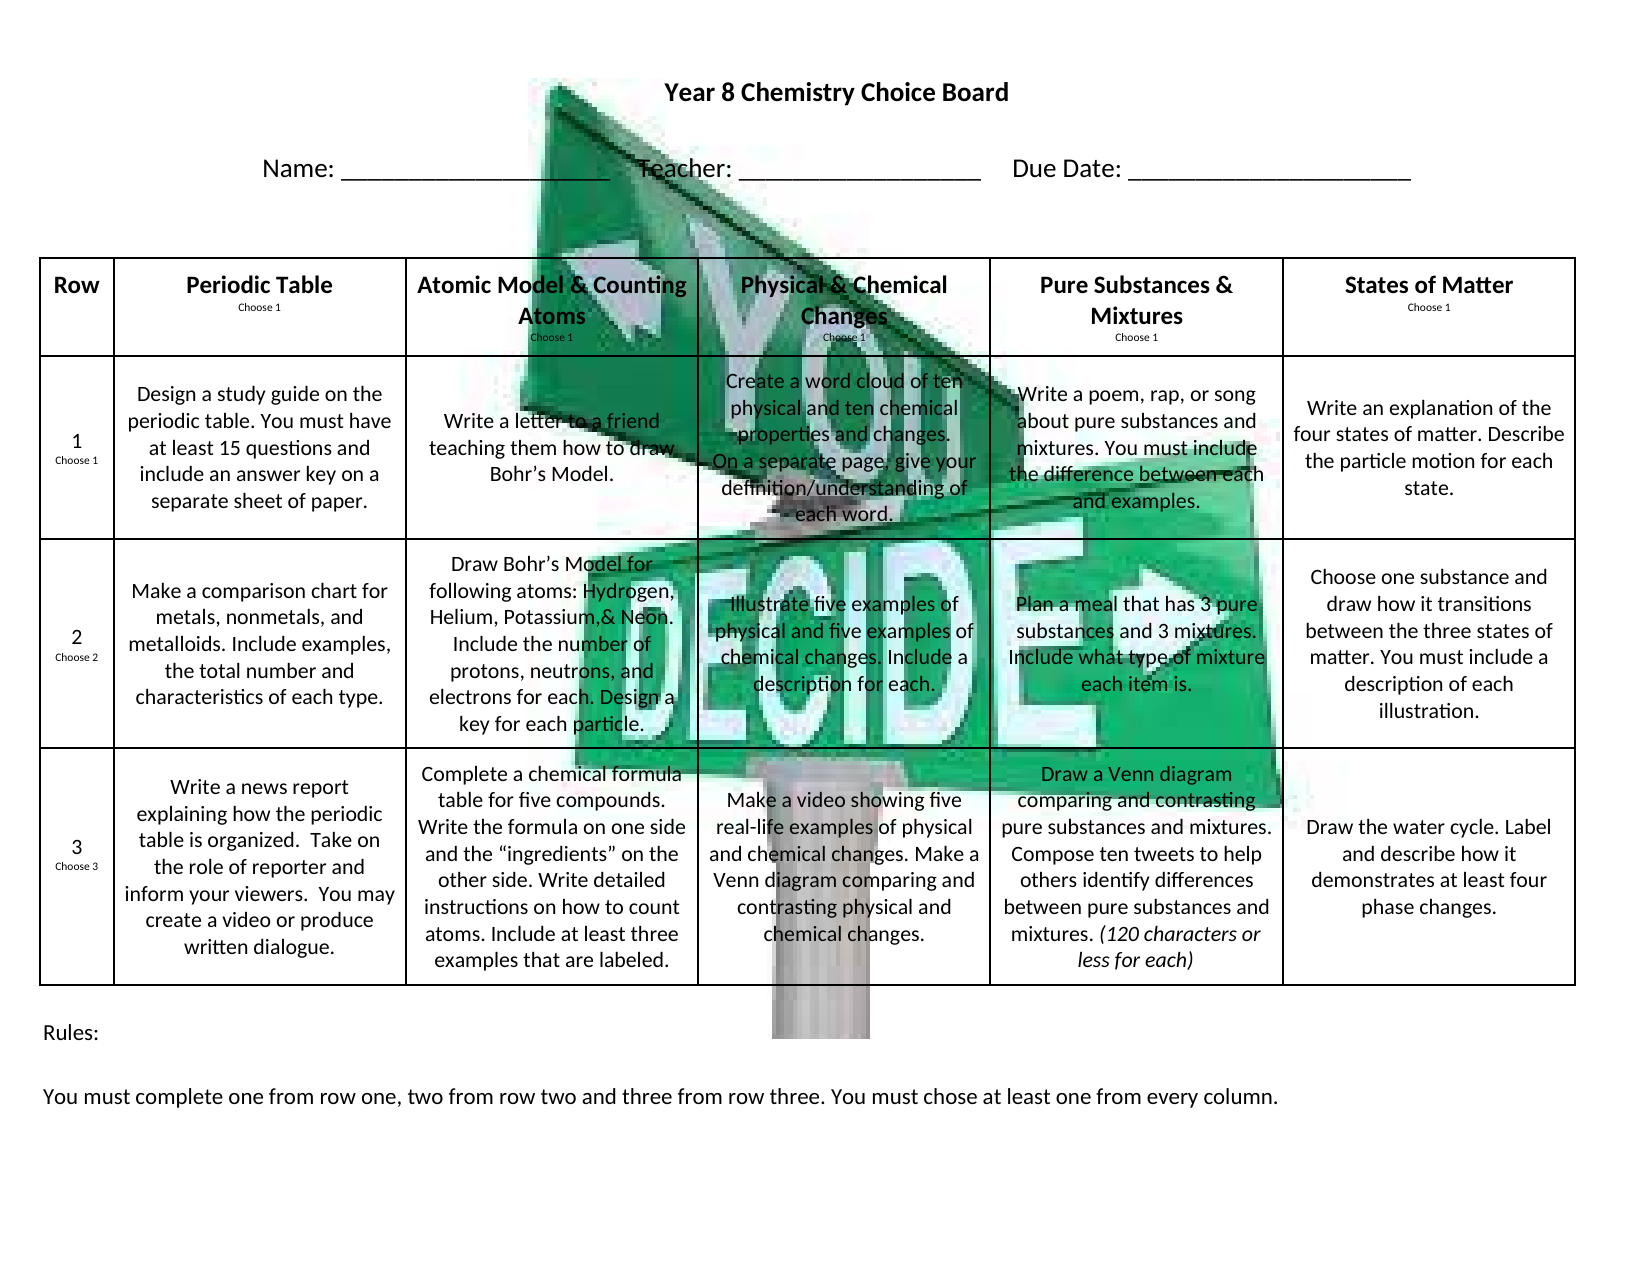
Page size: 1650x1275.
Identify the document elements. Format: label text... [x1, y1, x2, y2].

table_cell Plan a meal that has 3 pure substances and 3 mixtures. Include what type of mixture each item is. [991, 540, 1282, 747]
table_cell Draw a Venn diagram comparing and contrasting pure substances and mixtures. Compose ten tweets to help others identify differences between pure substances and mixtures. (120 characters or less for each) [991, 749, 1282, 983]
table_header Physical & Chemical Changes Choose 1 [699, 259, 989, 355]
picture [392, 108, 1353, 151]
table_cell 2 Choose 2 [41, 540, 113, 747]
picture [392, 184, 1353, 257]
table_cell Write a news report explaining how the periodic table is organized. Take on the role of reporter and inform your viewers. You may create a video or produce written dialogue. [115, 749, 405, 983]
table_cell Complete a chemical formula table for five compounds. Write the formula on one side and the “ingredients” on the other side. Write detailed instructions on how to count atoms. Include at least three examples that are labeled. [407, 749, 697, 983]
table_header Atomic Model & Counting Atoms Choose 1 [407, 259, 697, 355]
table_cell Design a study guide on the periodic table. You must have at least 15 questions and include an answer key on a separate sheet of paper. [115, 357, 405, 538]
text You must complete one from row one, two from row two and three from row three. You must chose at least one from every column. [43, 1082, 1631, 1110]
table_header Row [41, 259, 113, 355]
table_cell Write a letter to a friend teaching them how to draw Bohr’s Model. [407, 357, 697, 538]
table_cell 1 Choose 1 [41, 357, 113, 538]
picture [392, 986, 1353, 1018]
table_cell Make a comparison chart for metals, nonmetals, and metalloids. Include examples, the total number and characteristics of each type. [115, 540, 405, 747]
table_cell Illustrate five examples of physical and five examples of chemical changes. Include a description for each. [699, 540, 989, 747]
table_cell Draw Bohr’s Model for following atoms: Hydrogen, Helium, Potassium,& Neon. Include the number of protons, neutrons, and electrons for each. Design a key for each particle. [407, 540, 697, 747]
table_cell Write a poem, rap, or song about pure substances and mixtures. You must include the difference between each and examples. [991, 357, 1282, 538]
table_cell Draw the water cycle. Label and describe how it demonstrates at least four phase changes. [1284, 749, 1574, 983]
text Rules: [43, 1018, 1631, 1046]
table_header Pure Substances & Mixtures Choose 1 [991, 259, 1282, 355]
table_cell Choose one substance and draw how it transitions between the three states of matter. You must include a description of each illustration. [1284, 540, 1574, 747]
table_cell 3 Choose 3 [41, 749, 113, 983]
table_header Periodic Table Choose 1 [115, 259, 405, 355]
table_cell Write an explanation of the four states of matter. Describe the particle motion for each state. [1284, 357, 1574, 538]
text Year 8 Chemistry Choice Board [43, 75, 1631, 108]
table_cell Create a word cloud of ten physical and ten chemical properties and changes. On a separate page, give your definition/understanding of each word. [699, 357, 989, 538]
table_cell Make a video showing five real-life examples of physical and chemical changes. Make a Venn diagram comparing and contrasting physical and chemical changes. [699, 749, 989, 983]
table_header States of Matter Choose 1 [1284, 259, 1574, 355]
text Name: ____________________ Teacher: __________________ Due Date: _____________________ [43, 151, 1631, 184]
